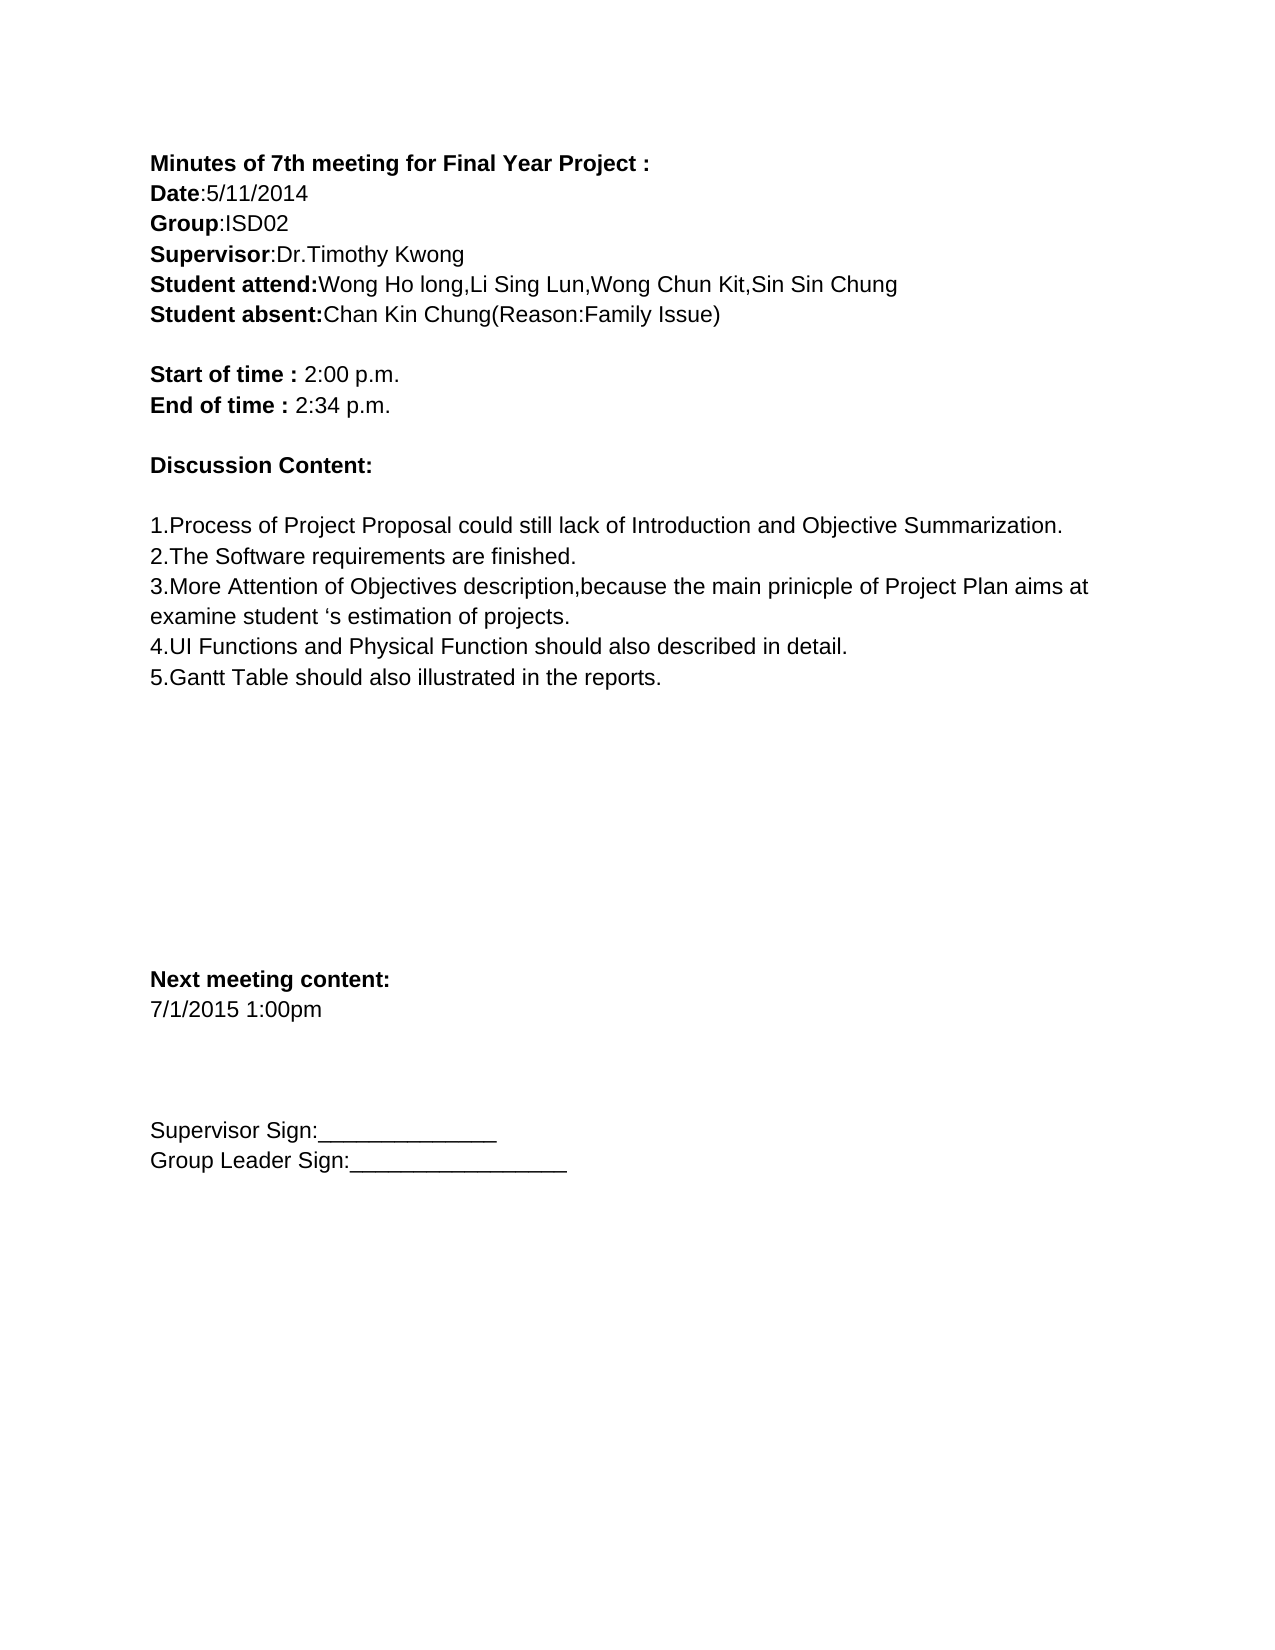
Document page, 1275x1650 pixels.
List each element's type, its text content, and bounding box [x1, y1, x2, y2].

text Start of time : 2:00 p.m. [150, 361, 1125, 388]
text 2.The Software requirements are finished. [150, 543, 1125, 569]
text 7/1/2015 1:00pm [150, 996, 1125, 1022]
text Next meeting content: [150, 966, 1125, 992]
text Discussion Content: [150, 452, 1125, 478]
text Group Leader Sign:_________________ [150, 1147, 1125, 1173]
text Supervisor:Dr.Timothy Kwong [150, 241, 1125, 267]
text Group:ISD02 [150, 210, 1125, 237]
text 5.Gantt Table should also illustrated in the reports. [150, 663, 1125, 690]
text 4.UI Functions and Physical Function should also described in detail. [150, 633, 1125, 660]
text 3.More Attention of Objectives description,because the main prinicple of Project Plan aims at examine student ‘s estimation of projects. [150, 573, 1125, 629]
text Minutes of 7th meeting for Final Year Project : [150, 150, 1125, 176]
text 1.Process of Project Proposal could still lack of Introduction and Objective Summarization. [150, 512, 1125, 539]
text Student attend:Wong Ho long,Li Sing Lun,Wong Chun Kit,Sin Sin Chung [150, 271, 1125, 297]
text End of time : 2:34 p.m. [150, 392, 1125, 418]
text Student absent:Chan Kin Chung(Reason:Family Issue) [150, 301, 1125, 327]
text Date:5/11/2014 [150, 180, 1125, 207]
text Supervisor Sign:______________ [150, 1117, 1125, 1143]
